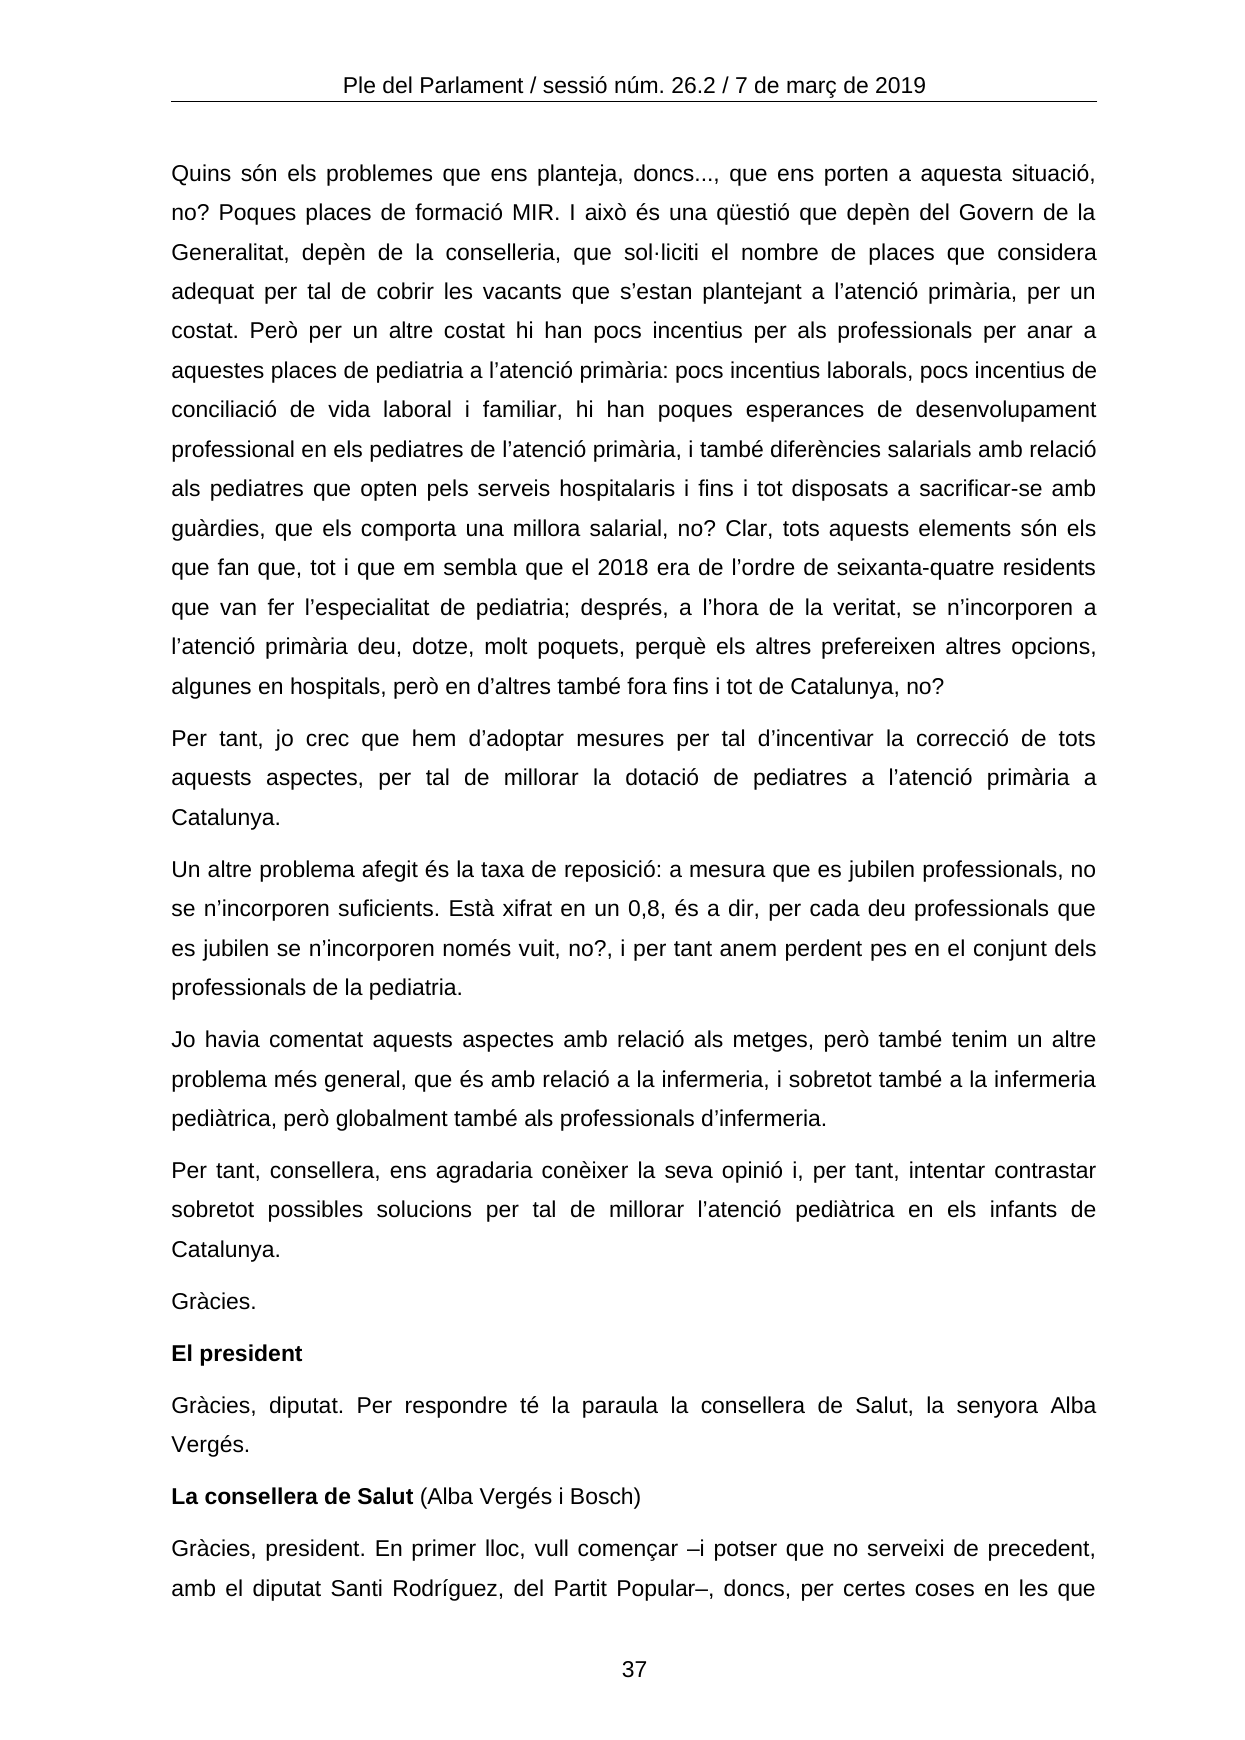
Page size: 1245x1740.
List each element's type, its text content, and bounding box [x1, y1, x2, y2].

text El president [171, 1340, 1097, 1366]
text Gràcies, diputat. Per respondre té la paraula la consellera de Salut, la senyora Alba Vergés. [171, 1392, 1097, 1458]
text Gràcies. [171, 1288, 1097, 1314]
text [171, 1535, 1097, 1601]
text La consellera de Salut (Alba Vergés i Bosch) [171, 1483, 1097, 1510]
text Quins són els problemes que ens planteja, doncs..., que ens porten a aquesta situació, no? Poques places de formació MIR. I això és una qüestió que depèn del Govern de la Generalitat, depèn de la conselleria, que sol·liciti el nombre de places que considera adequat per tal de cobrir les vacants que s’estan plantejant a l’atenció primària, per un costat. Però per un altre costat hi han pocs incentius per als professionals per anar a aquestes places de pediatria a l’atenció primària: pocs incentius laborals, pocs incentius de conciliació de vida laboral i familiar, hi han poques esperances de desenvolupament professional en els pediatres de l’atenció primària, i també diferències salarials amb relació als pediatres que opten pels serveis hospitalaris i fins i tot disposats a sacrificar-se amb guàrdies, que els comporta una millora salarial, no? Clar, tots aquests elements són els que fan que, tot i que em sembla que el 2018 era de l’ordre de seixanta-quatre residents que van fer l’especialitat de pediatria; després, a l’hora de la veritat, se n’incorporen a l’atenció primària deu, dotze, molt poquets, perquè els altres prefereixen altres opcions, algunes en hospitals, però en d’altres també fora fins i tot de Catalunya, no? [171, 159, 1097, 699]
text Per tant, jo crec que hem d’adoptar mesures per tal d’incentivar la correcció de tots aquests aspectes, per tal de millorar la dotació de pediatres a l’atenció primària a Catalunya. [171, 725, 1097, 830]
text Per tant, consellera, ens agradaria conèixer la seva opinió i, per tant, intentar contrastar sobretot possibles solucions per tal de millorar l’atenció pediàtrica en els infants de Catalunya. [171, 1157, 1097, 1262]
text Un altre problema afegit és la taxa de reposició: a mesura que es jubilen professionals, no se n’incorporen suficients. Està xifrat en un 0,8, és a dir, per cada deu professionals que es jubilen se n’incorporen només vuit, no?, i per tant anem perdent pes en el conjunt dels professionals de la pediatria. [171, 856, 1097, 1000]
text Jo havia comentat aquests aspectes amb relació als metges, però també tenim un altre problema més general, que és amb relació a la infermeria, i sobretot també a la infermeria pediàtrica, però globalment també als professionals d’infermeria. [171, 1026, 1097, 1131]
